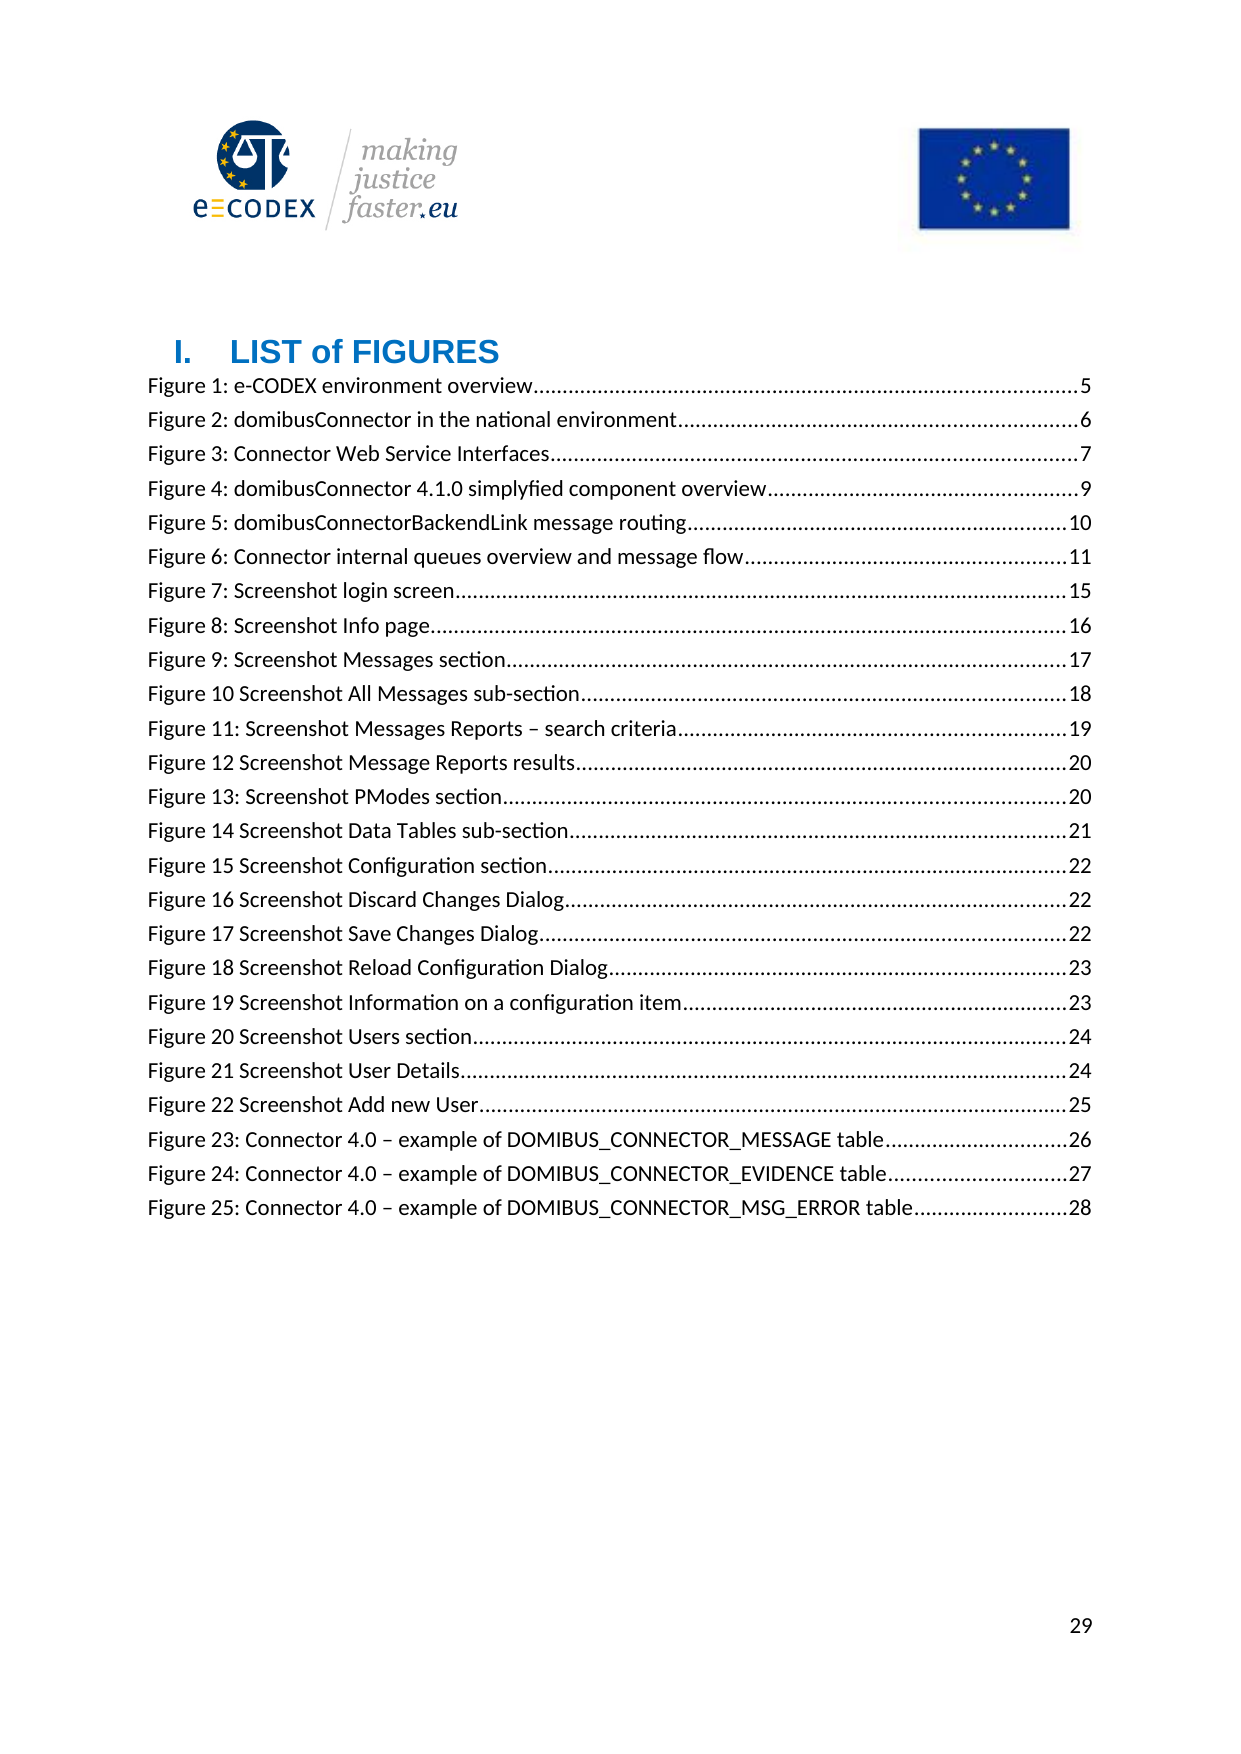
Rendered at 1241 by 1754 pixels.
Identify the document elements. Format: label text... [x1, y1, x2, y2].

text Figure 15 Screenshot Configuration section 22 [148, 851, 1092, 879]
text Figure 5: domibusConnectorBackendLink message routing 10 [148, 508, 1092, 536]
text Figure 24: Connector 4.0 – example of DOMIBUS_CONNECTOR_EVIDENCE table 27 [148, 1159, 1092, 1187]
text Figure 21 Screenshot User Details 24 [148, 1056, 1092, 1084]
picture [897, 98, 1093, 277]
text Figure 16 Screenshot Discard Changes Dialog 22 [148, 885, 1092, 913]
text Figure 2: domibusConnector in the national environment 6 [148, 405, 1092, 433]
text Figure 12 Screenshot Message Reports results 20 [148, 748, 1092, 776]
text Figure 17 Screenshot Save Changes Dialog 22 [148, 919, 1092, 947]
text Figure 7: Screenshot login screen 15 [148, 577, 1092, 604]
text Figure 3: Connector Web Service Interfaces 7 [148, 439, 1092, 467]
text Figure 20 Screenshot Users section 24 [148, 1022, 1092, 1050]
text Figure 1: e-CODEX environment overview 5 [148, 371, 1092, 399]
text Figure 9: Screenshot Messages section 17 [148, 645, 1092, 673]
text Figure 11: Screenshot Messages Reports – search criteria 19 [148, 714, 1092, 742]
text Figure 13: Screenshot PModes section 20 [148, 782, 1092, 810]
text Figure 18 Screenshot Reload Configuration Dialog 23 [148, 953, 1092, 982]
text Figure 19 Screenshot Information on a configuration item 23 [148, 988, 1092, 1016]
subtitle LIST of FIGURES [192, 332, 1092, 371]
text Figure 25: Connector 4.0 – example of DOMIBUS_CONNECTOR_MSG_ERROR table 28 [148, 1193, 1092, 1221]
text Figure 22 Screenshot Add new User 25 [148, 1091, 1092, 1119]
text Figure 14 Screenshot Data Tables sub-section 21 [148, 816, 1092, 844]
picture [147, 73, 503, 277]
text Figure 10 Screenshot All Messages sub-section 18 [148, 679, 1092, 707]
text Figure 4: domibusConnector 4.1.0 simplyfied component overview 9 [148, 474, 1092, 502]
text Figure 8: Screenshot Info page 16 [148, 611, 1092, 639]
text Figure 23: Connector 4.0 – example of DOMIBUS_CONNECTOR_MESSAGE table 26 [148, 1125, 1092, 1153]
text Figure 6: Connector internal queues overview and message flow 11 [148, 542, 1092, 570]
